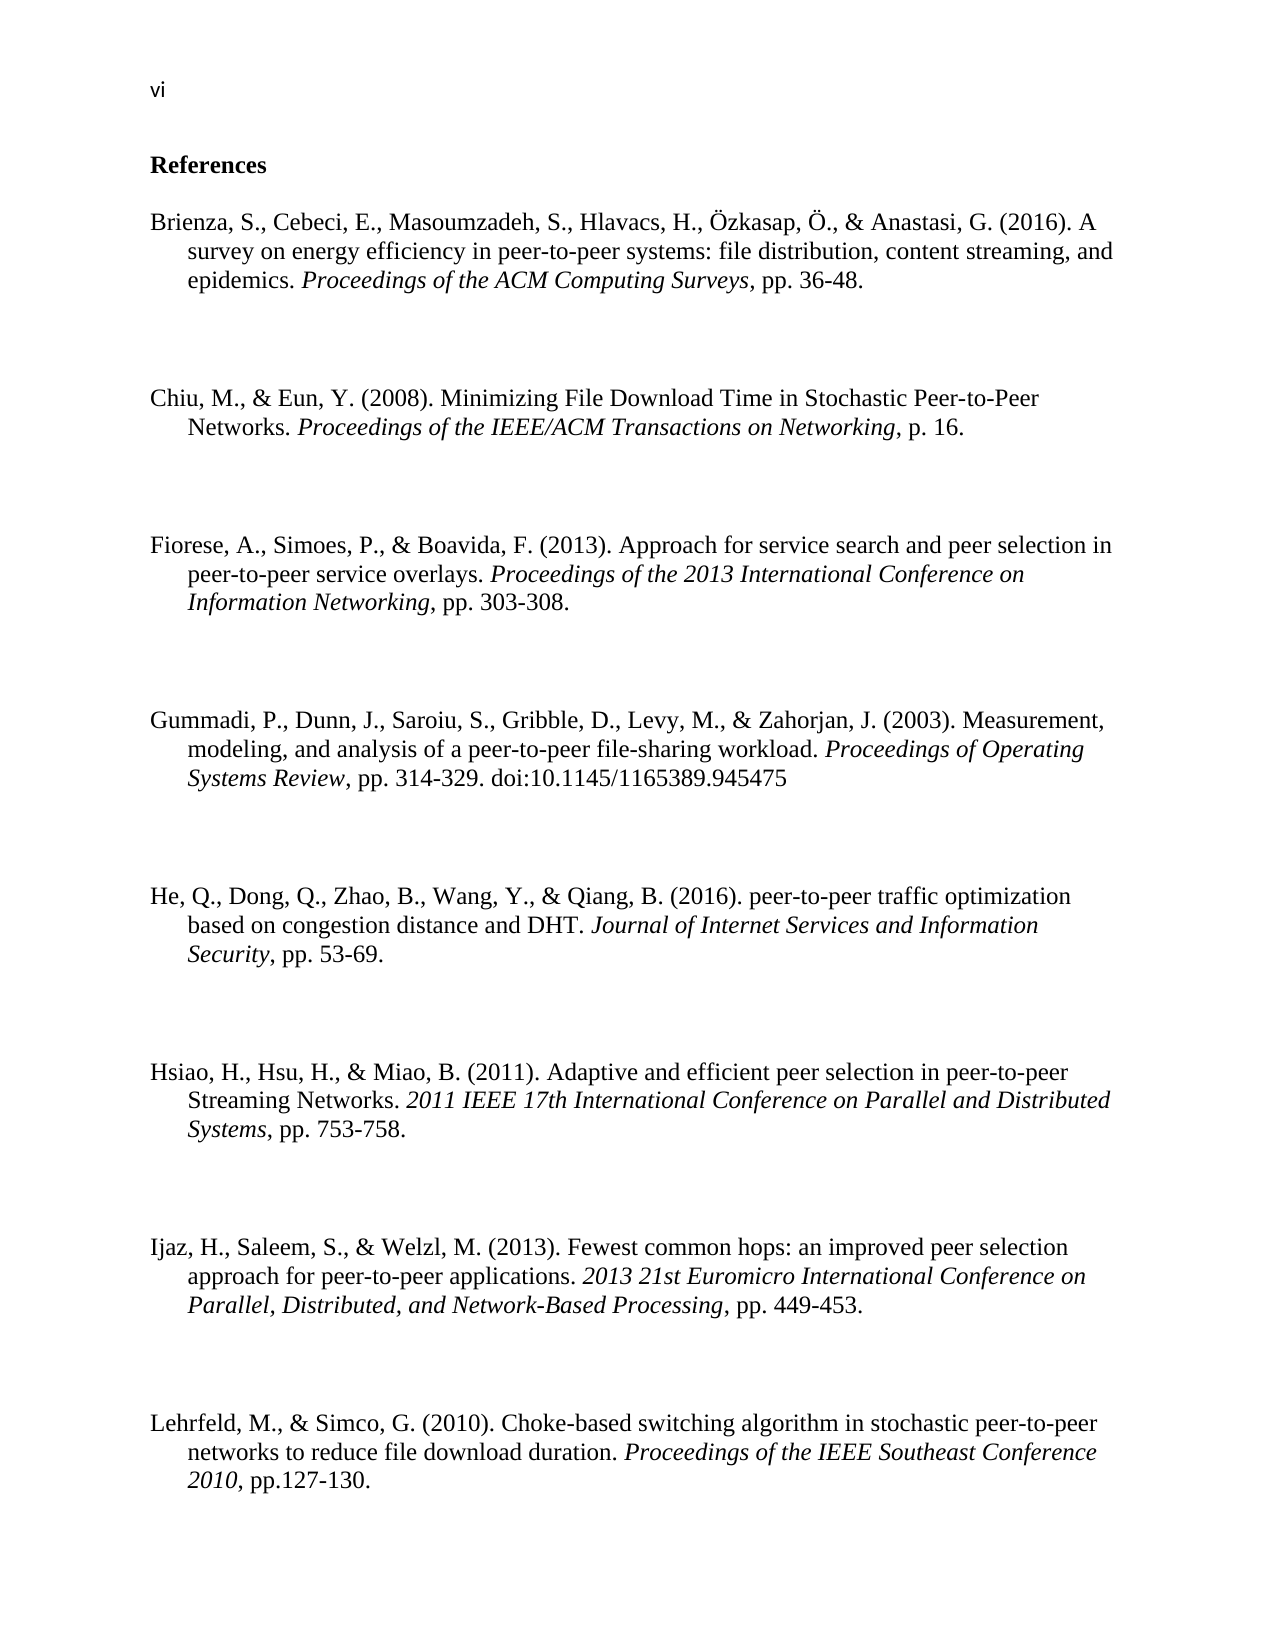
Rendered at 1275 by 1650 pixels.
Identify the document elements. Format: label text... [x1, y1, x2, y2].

text Fiorese, A., Simoes, P., & Boavida, F. (2013). Approach for service search and peer selection in peer-to-peer service overlays. Proceedings of the 2013 International Conference on Information Networking, pp. 303-308. [150, 530, 1125, 616]
text Lehrfeld, M., & Simco, G. (2010). Choke-based switching algorithm in stochastic peer-to-peer networks to reduce file download duration. Proceedings of the IEEE Southeast Conference 2010, pp.127-130. [150, 1408, 1125, 1494]
text Gummadi, P., Dunn, J., Saroiu, S., Gribble, D., Levy, M., & Zahorjan, J. (2003). Measurement, modeling, and analysis of a peer-to-peer file-sharing workload. Proceedings of Operating Systems Review, pp. 314-329. doi:10.1145/1165389.945475 [150, 706, 1125, 792]
text Ijaz, H., Saleem, S., & Welzl, M. (2013). Fewest common hops: an improved peer selection approach for peer-to-peer applications. 2013 21st Euromicro International Conference on Parallel, Distributed, and Network-Based Processing, pp. 449-453. [150, 1232, 1125, 1319]
text He, Q., Dong, Q., Zhao, B., Wang, Y., & Qiang, B. (2016). peer-to-peer traffic optimization based on congestion distance and DHT. Journal of Internet Services and Information Security, pp. 53-69. [150, 881, 1125, 967]
text Hsiao, H., Hsu, H., & Miao, B. (2011). Adaptive and efficient peer selection in peer-to-peer Streaming Networks. 2011 IEEE 17th International Conference on Parallel and Distributed Systems, pp. 753-758. [150, 1057, 1125, 1143]
text Brienza, S., Cebeci, E., Masoumzadeh, S., Hlavacs, H., Özkasap, Ö., & Anastasi, G. (2016). A survey on energy efficiency in peer-to-peer systems: file distribution, content streaming, and epidemics. Proceedings of the ACM Computing Surveys, pp. 36-48. [150, 207, 1125, 294]
text Chiu, M., & Eun, Y. (2008). Minimizing File Download Time in Stochastic Peer-to-Peer Networks. Proceedings of the IEEE/ACM Transactions on Networking, p. 16. [150, 383, 1125, 441]
subtitle References [150, 150, 1125, 179]
